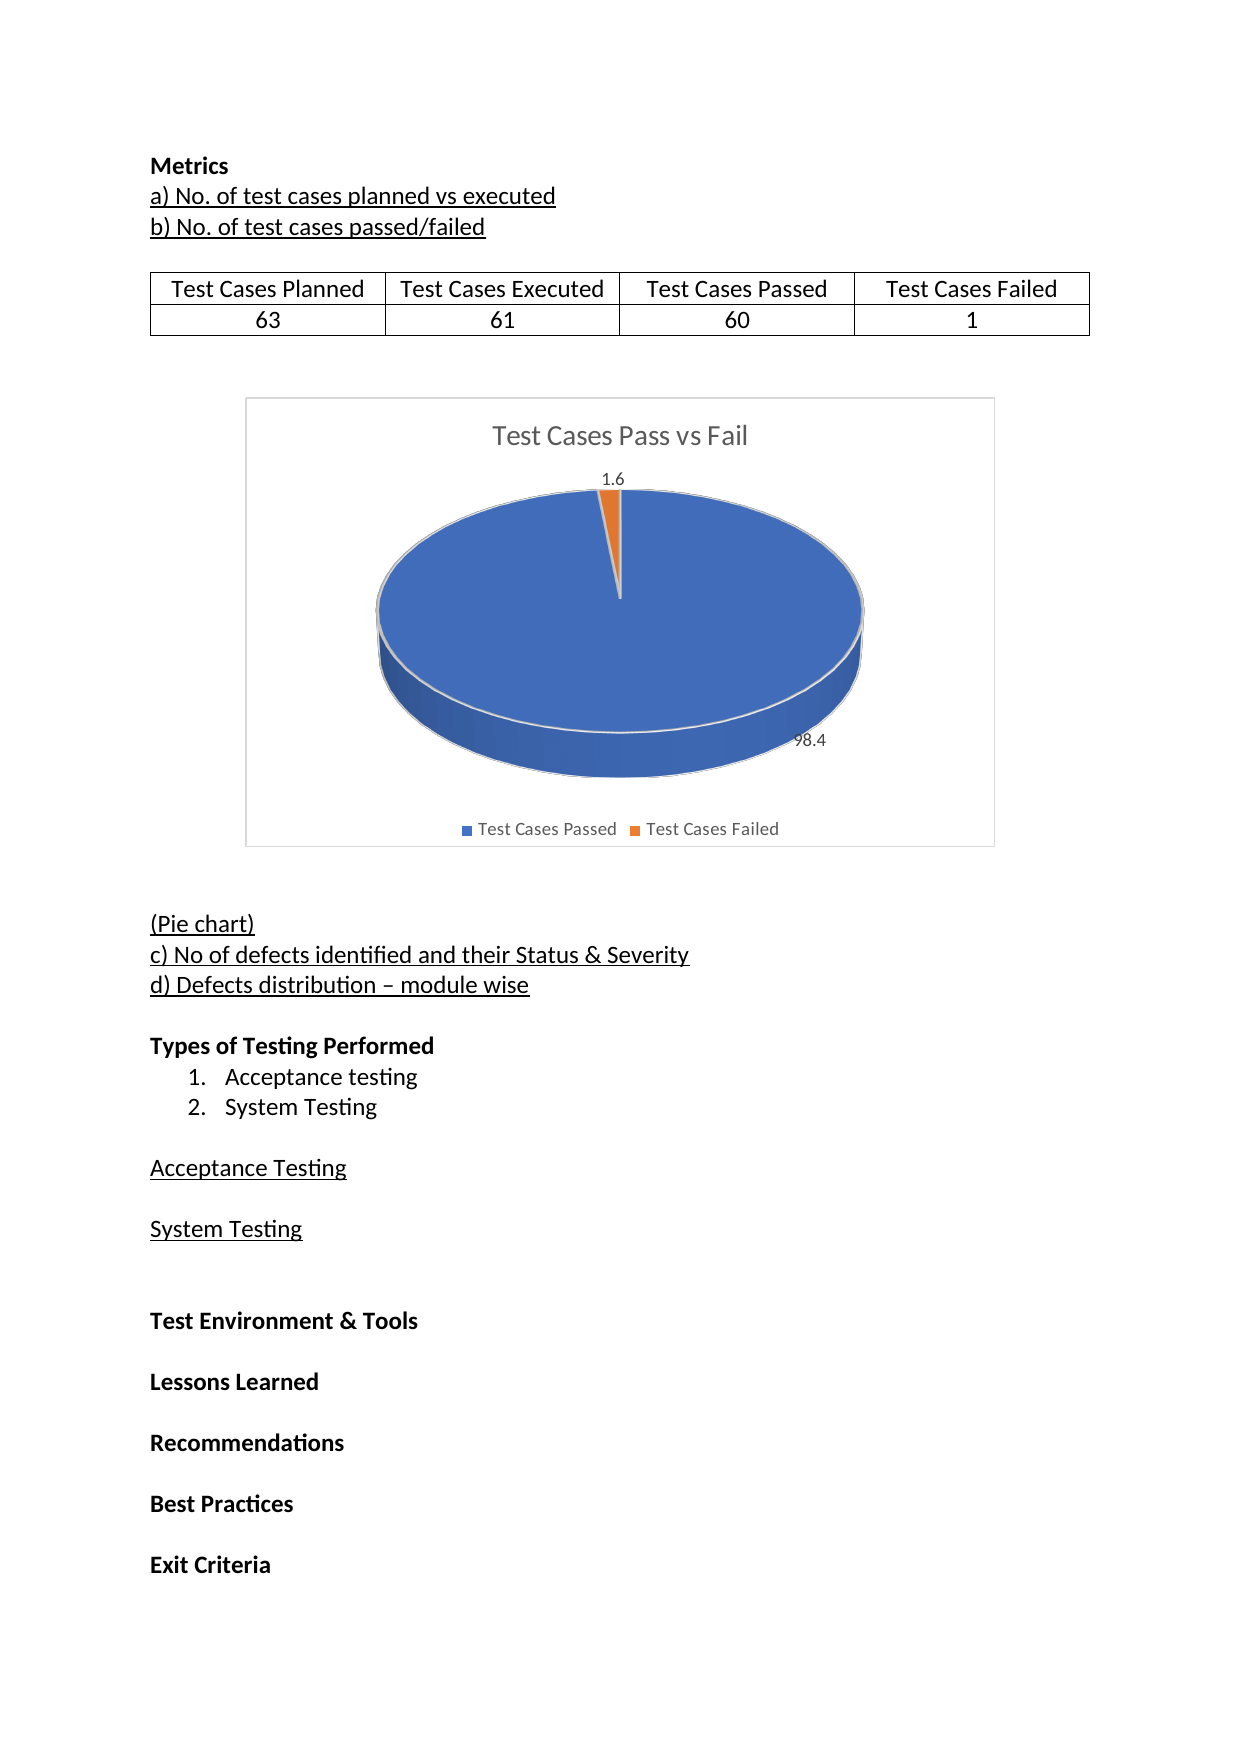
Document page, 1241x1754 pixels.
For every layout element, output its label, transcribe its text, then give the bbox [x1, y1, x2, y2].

table_header Test Cases Executed [386, 273, 619, 304]
list System Testing [187, 1091, 1090, 1122]
text Acceptance Testing [150, 1152, 1090, 1183]
text (Pie chart) [150, 908, 1090, 939]
text d) Defects distribution – module wise [150, 969, 1090, 1000]
table_cell 1 [855, 305, 1089, 335]
text b) No. of test cases passed/failed [150, 211, 1090, 242]
text Best Practices [150, 1488, 1090, 1519]
list Acceptance testing [187, 1061, 1090, 1091]
table_header Test Cases Planned [151, 273, 385, 304]
table_header Test Cases Failed [855, 273, 1089, 304]
text Metrics [150, 150, 1090, 181]
text Recommendations [150, 1427, 1090, 1458]
text System Testing [150, 1213, 1090, 1244]
text Test Environment & Tools [150, 1305, 1090, 1336]
table_header Test Cases Passed [620, 273, 854, 304]
text a) No. of test cases planned vs executed [150, 181, 1090, 211]
text Types of Testing Performed [150, 1030, 1090, 1061]
text Exit Criteria [150, 1549, 1090, 1580]
table_cell 61 [386, 305, 619, 335]
table_cell 60 [620, 305, 854, 335]
text Lessons Learned [150, 1366, 1090, 1397]
table_cell 63 [151, 305, 385, 335]
text c) No of defects identified and their Status & Severity [150, 939, 1090, 969]
